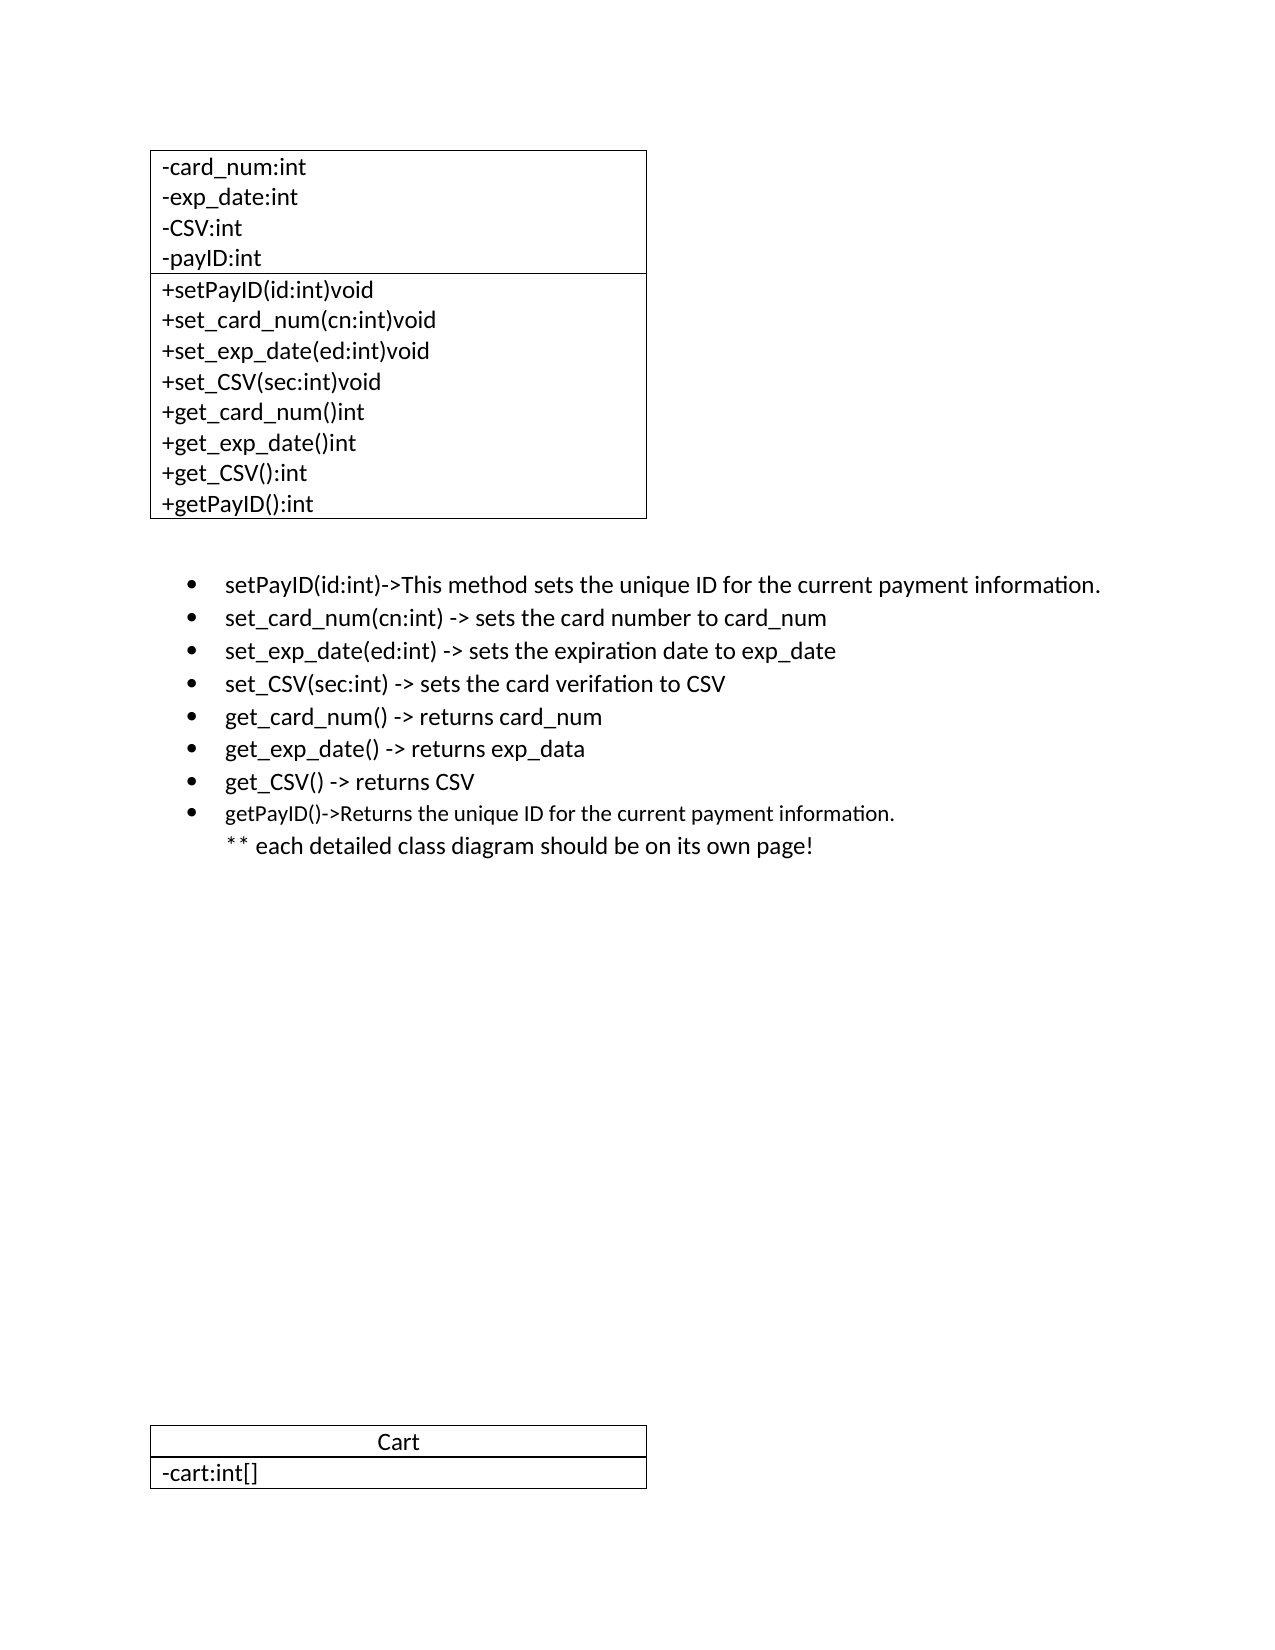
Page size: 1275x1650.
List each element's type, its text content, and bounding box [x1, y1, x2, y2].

table_header Cart [151, 1426, 646, 1456]
list get_CSV() -> returns CSV [187, 766, 1125, 797]
list set_card_num(cn:int) -> sets the card number to card_num [187, 602, 1125, 632]
list get_card_num() -> returns card_num [187, 701, 1125, 731]
list set_CSV(sec:int) -> sets the card verifation to CSV [187, 668, 1125, 698]
table_cell +setPayID(id:int)void +set_card_num(cn:int)void +set_exp_date(ed:int)void +set_CSV(sec:int)void +get_card_num()int +get_exp_date()int +get_CSV():int +getPayID():int [151, 274, 646, 518]
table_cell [151, 1458, 646, 1488]
list get_exp_date() -> returns exp_data [187, 733, 1125, 764]
list getPayID()->Returns the unique ID for the current payment information. ** each detailed class diagram should be on its own page! [187, 799, 1125, 860]
table_cell -card_num:int -exp_date:int -CSV:int -payID:int [151, 151, 646, 273]
list set_exp_date(ed:int) -> sets the expiration date to exp_date [187, 635, 1125, 665]
list setPayID(id:int)->This method sets the unique ID for the current payment information. [187, 569, 1125, 599]
